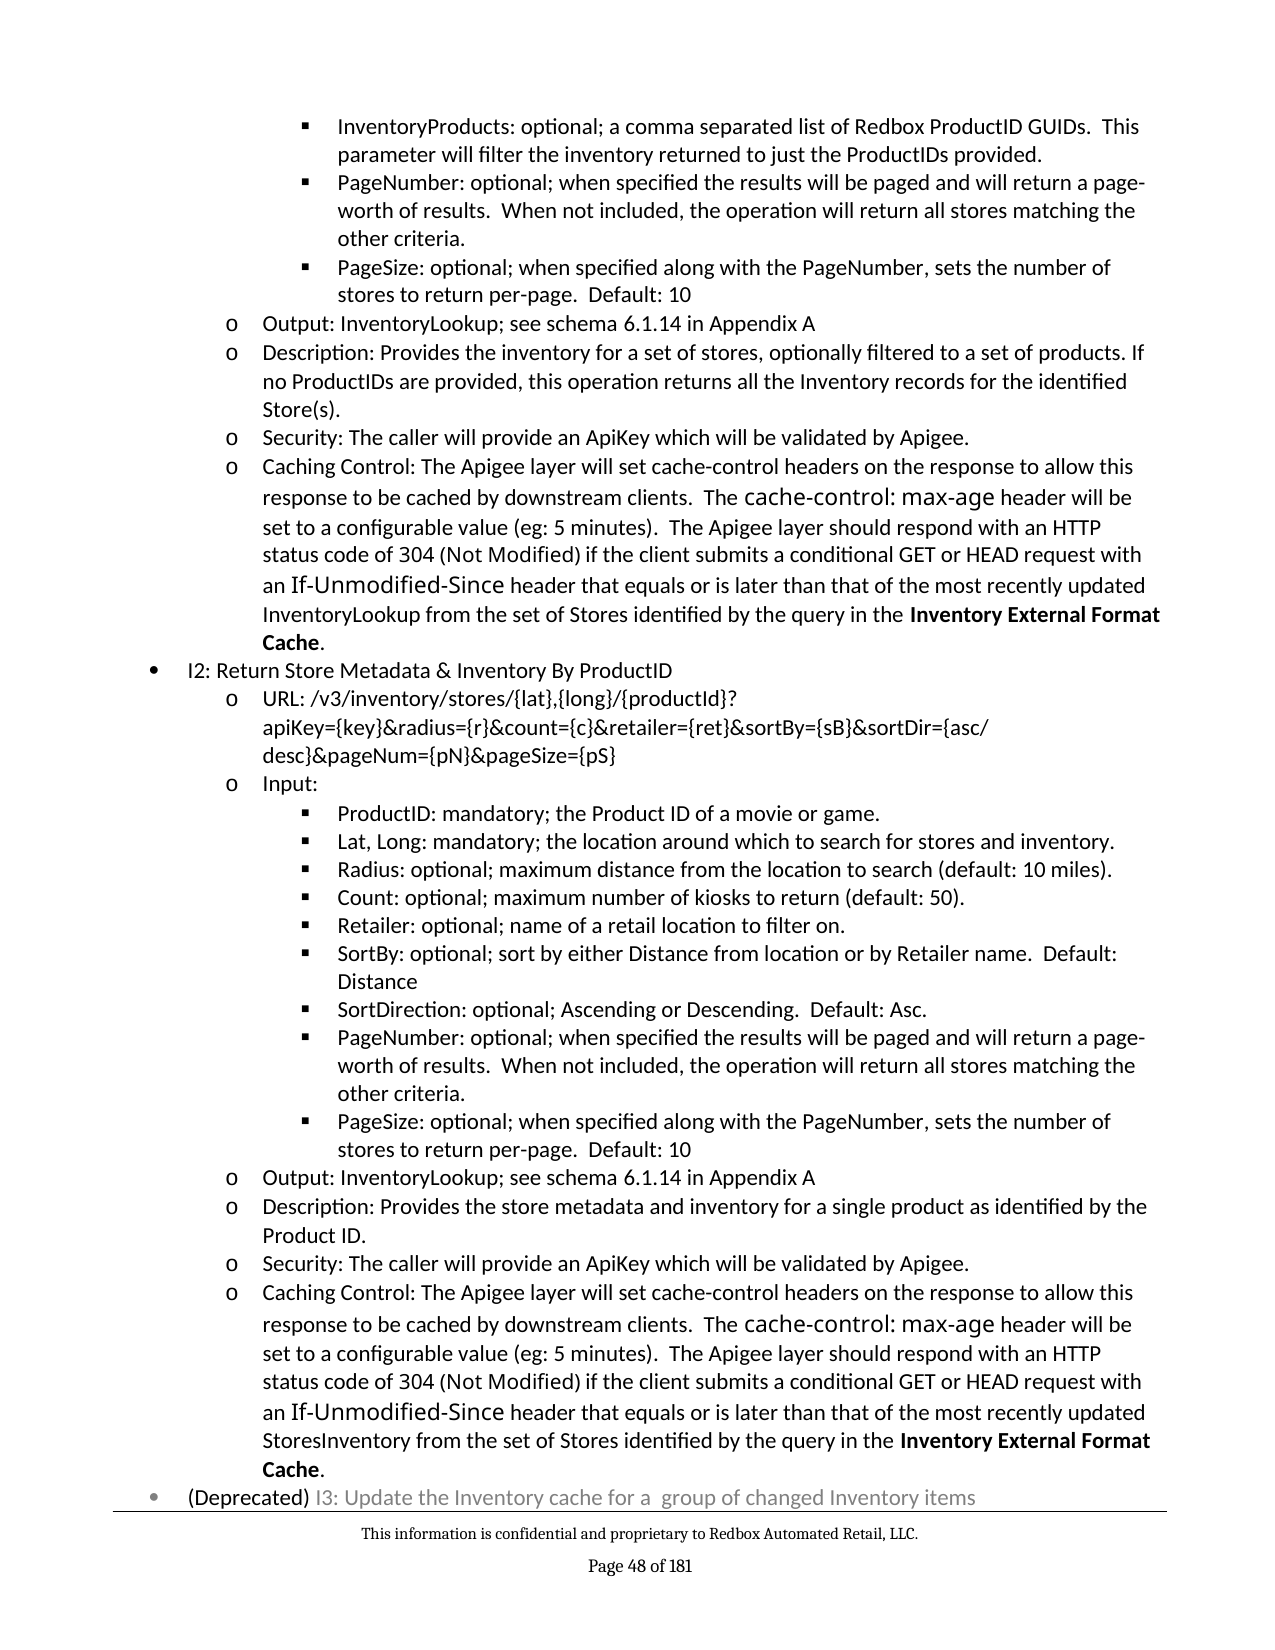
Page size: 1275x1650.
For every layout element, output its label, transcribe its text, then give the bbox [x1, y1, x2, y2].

list Caching Control: The Apigee layer will set cache-control headers on the response to allow this response to be cached by downstream clients. The cache-control: max-age header will be set to a configurable value (eg: 5 minutes). The Apigee layer should respond with an HTTP status code of 304 (Not Modified) if the client submits a conditional GET or HEAD request with an If-Unmodified-Since header that equals or is later than that of the most recently updated StoresInventory from the set of Stores identified by the query in the Inventory External Format Cache. [225, 1278, 1162, 1483]
list PageSize: optional; when specified along with the PageNumber, sets the number of stores to return per-page. Default: 10 [300, 253, 1162, 309]
list (Deprecated) I3: Update the Inventory cache for a group of changed Inventory items [150, 1483, 1162, 1511]
list Security: The caller will provide an ApiKey which will be validated by Apigee. [225, 423, 1162, 452]
list ProductID: mandatory; the Product ID of a movie or game. [300, 799, 1162, 827]
list Description: Provides the store metadata and inventory for a single product as identified by the Product ID. [225, 1192, 1162, 1249]
list Radius: optional; maximum distance from the location to search (default: 10 miles). [300, 855, 1162, 883]
list Input: [225, 769, 1162, 799]
list Lat, Long: mandatory; the location around which to search for stores and inventory. [300, 827, 1162, 855]
list PageNumber: optional; when specified the results will be paged and will return a page-worth of results. When not included, the operation will return all stores matching the other criteria. [300, 168, 1162, 253]
list PageNumber: optional; when specified the results will be paged and will return a page-worth of results. When not included, the operation will return all stores matching the other criteria. [300, 1023, 1162, 1107]
list PageSize: optional; when specified along with the PageNumber, sets the number of stores to return per-page. Default: 10 [300, 1107, 1162, 1163]
list Security: The caller will provide an ApiKey which will be validated by Apigee. [225, 1249, 1162, 1278]
list SortDirection: optional; Ascending or Descending. Default: Asc. [300, 995, 1162, 1023]
list InventoryProducts: optional; a comma separated list of Redbox ProductID GUIDs. This parameter will filter the inventory returned to just the ProductIDs provided. [300, 112, 1162, 168]
list SortBy: optional; sort by either Distance from location or by Retailer name. Default: Distance [300, 939, 1162, 995]
list Description: Provides the inventory for a set of stores, optionally filtered to a set of products. If no ProductIDs are provided, this operation returns all the Inventory records for the identified Store(s). [225, 338, 1162, 423]
list Retailer: optional; name of a retail location to filter on. [300, 911, 1162, 939]
list I2: Return Store Metadata & Inventory By ProductID [150, 656, 1162, 684]
list Output: InventoryLookup; see schema 6.1.14 in Appendix A [225, 1163, 1162, 1192]
list URL: /v3/inventory/stores/{lat},{long}/{productId}?apiKey={key}&radius={r}&count={c}&retailer={ret}&sortBy={sB}&sortDir={asc/desc}&pageNum={pN}&pageSize={pS} [225, 684, 1162, 769]
list Caching Control: The Apigee layer will set cache-control headers on the response to allow this response to be cached by downstream clients. The cache-control: max-age header will be set to a configurable value (eg: 5 minutes). The Apigee layer should respond with an HTTP status code of 304 (Not Modified) if the client submits a conditional GET or HEAD request with an If-Unmodified-Since header that equals or is later than that of the most recently updated InventoryLookup from the set of Stores identified by the query in the Inventory External Format Cache. [225, 452, 1162, 656]
list Count: optional; maximum number of kiosks to return (default: 50). [300, 883, 1162, 911]
list Output: InventoryLookup; see schema 6.1.14 in Appendix A [225, 309, 1162, 338]
